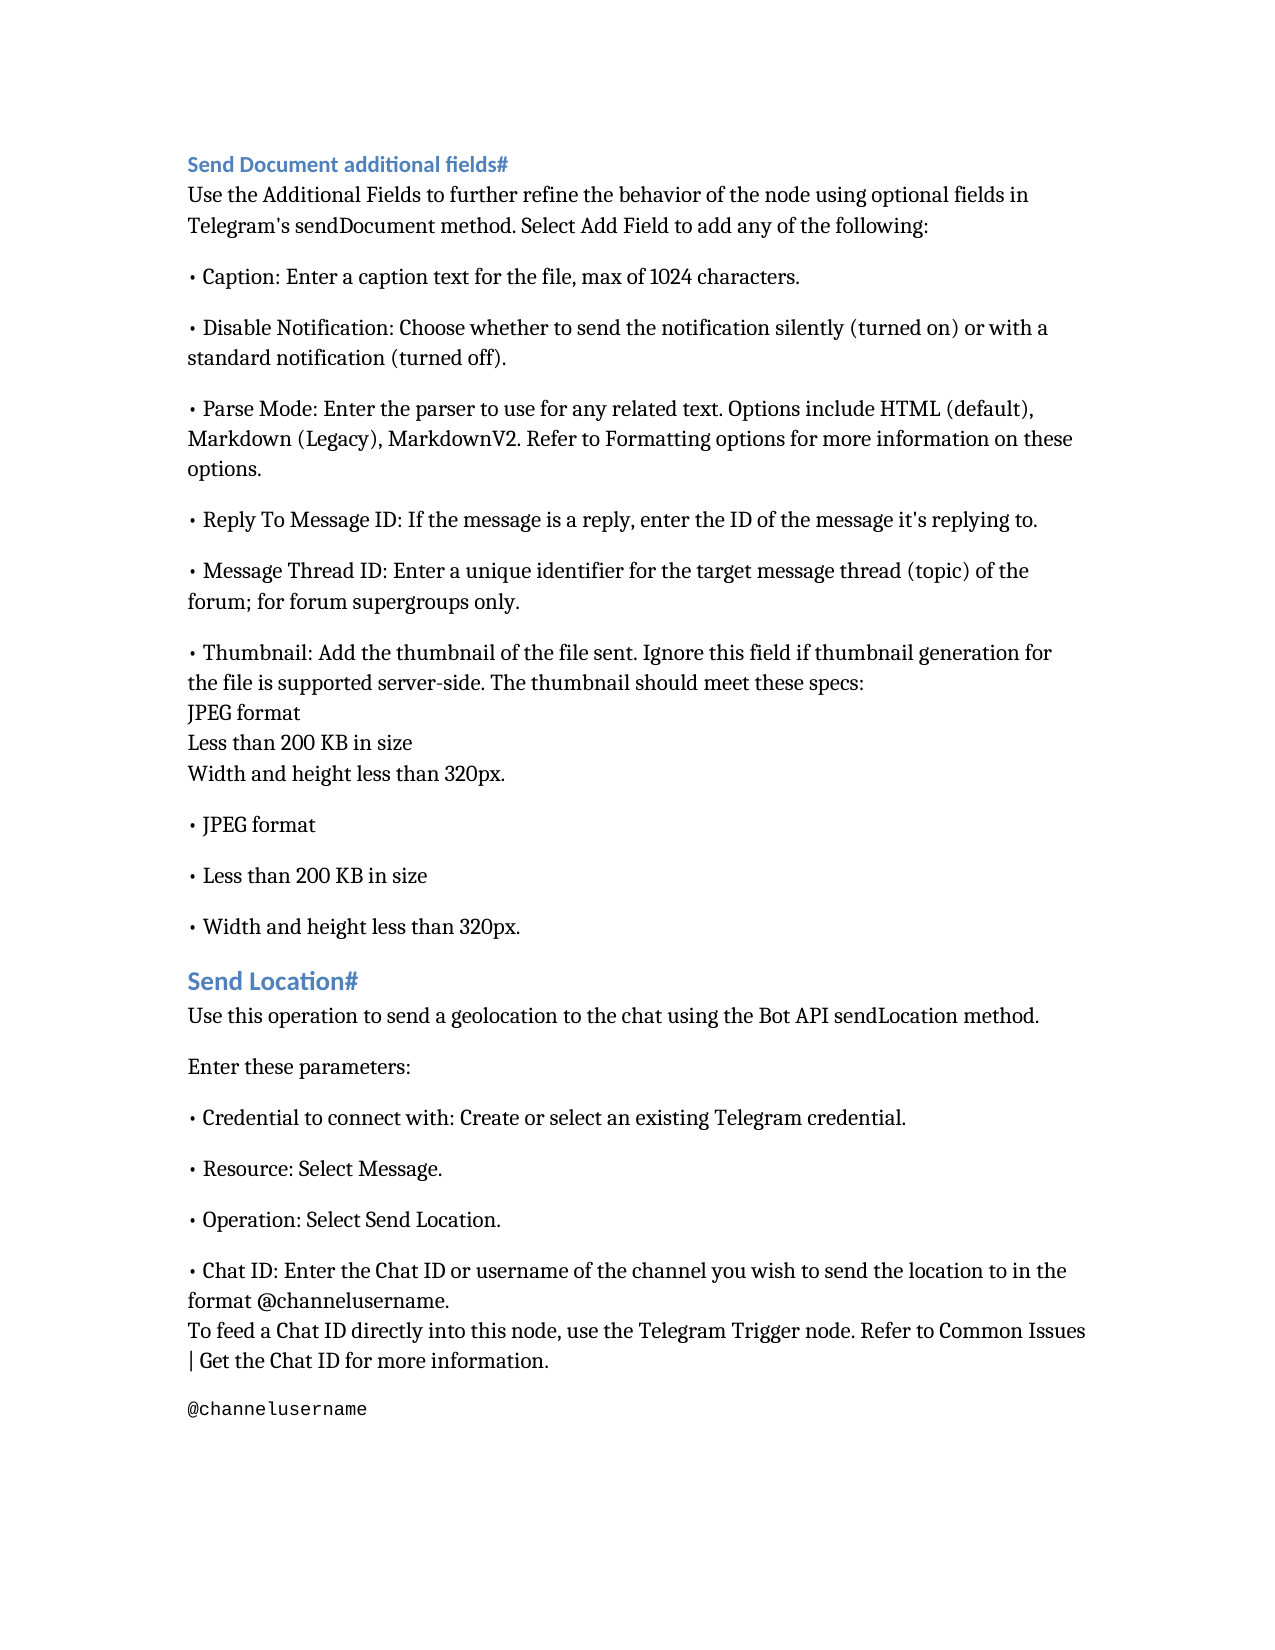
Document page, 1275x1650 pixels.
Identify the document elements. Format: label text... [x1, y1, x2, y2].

text • Credential to connect with: Create or select an existing Telegram credential. [187, 1104, 1087, 1131]
subtitle Send Document additional fields# [187, 150, 1087, 178]
text • Resource: Select Message. [187, 1156, 1087, 1182]
text Use the Additional Fields to further refine the behavior of the node using optional fields in Telegram's sendDocument method. Select Add Field to add any of the following: [187, 182, 1087, 239]
text • Thumbnail: Add the thumbnail of the file sent. Ignore this field if thumbnail generation for the file is supported server-side. The thumbnail should meet these specs: JPEG format Less than 200 KB in size Width and height less than 320px. [187, 639, 1087, 787]
text • JPEG format [187, 811, 1087, 838]
text • Chat ID: Enter the Chat ID or username of the channel you wish to send the location to in the format @channelusername. To feed a Chat ID directly into this node, use the Telegram Trigger node. Refer to Common Issues | Get the Chat ID for more information. [187, 1258, 1087, 1374]
text @channelusername [187, 1399, 1087, 1421]
text • Operation: Select Send Location. [187, 1207, 1087, 1233]
subtitle Send Location# [187, 964, 1087, 997]
text • Disable Notification: Choose whether to send the notification silently (turned on) or with a standard notification (turned off). [187, 314, 1087, 371]
text • Message Thread ID: Enter a unique identifier for the target message thread (topic) of the forum; for forum supergroups only. [187, 558, 1087, 615]
text Use this operation to send a geolocation to the chat using the Bot API sendLocation method. [187, 1002, 1087, 1029]
text Enter these parameters: [187, 1053, 1087, 1080]
text • Caption: Enter a caption text for the file, max of 1024 characters. [187, 263, 1087, 290]
text • Reply To Message ID: If the message is a reply, enter the ID of the message it's replying to. [187, 507, 1087, 533]
text • Parse Mode: Enter the parser to use for any related text. Options include HTML (default), Markdown (Legacy), MarkdownV2. Refer to Formatting options for more information on these options. [187, 396, 1087, 482]
text • Less than 200 KB in size [187, 862, 1087, 889]
text • Width and height less than 320px. [187, 913, 1087, 940]
